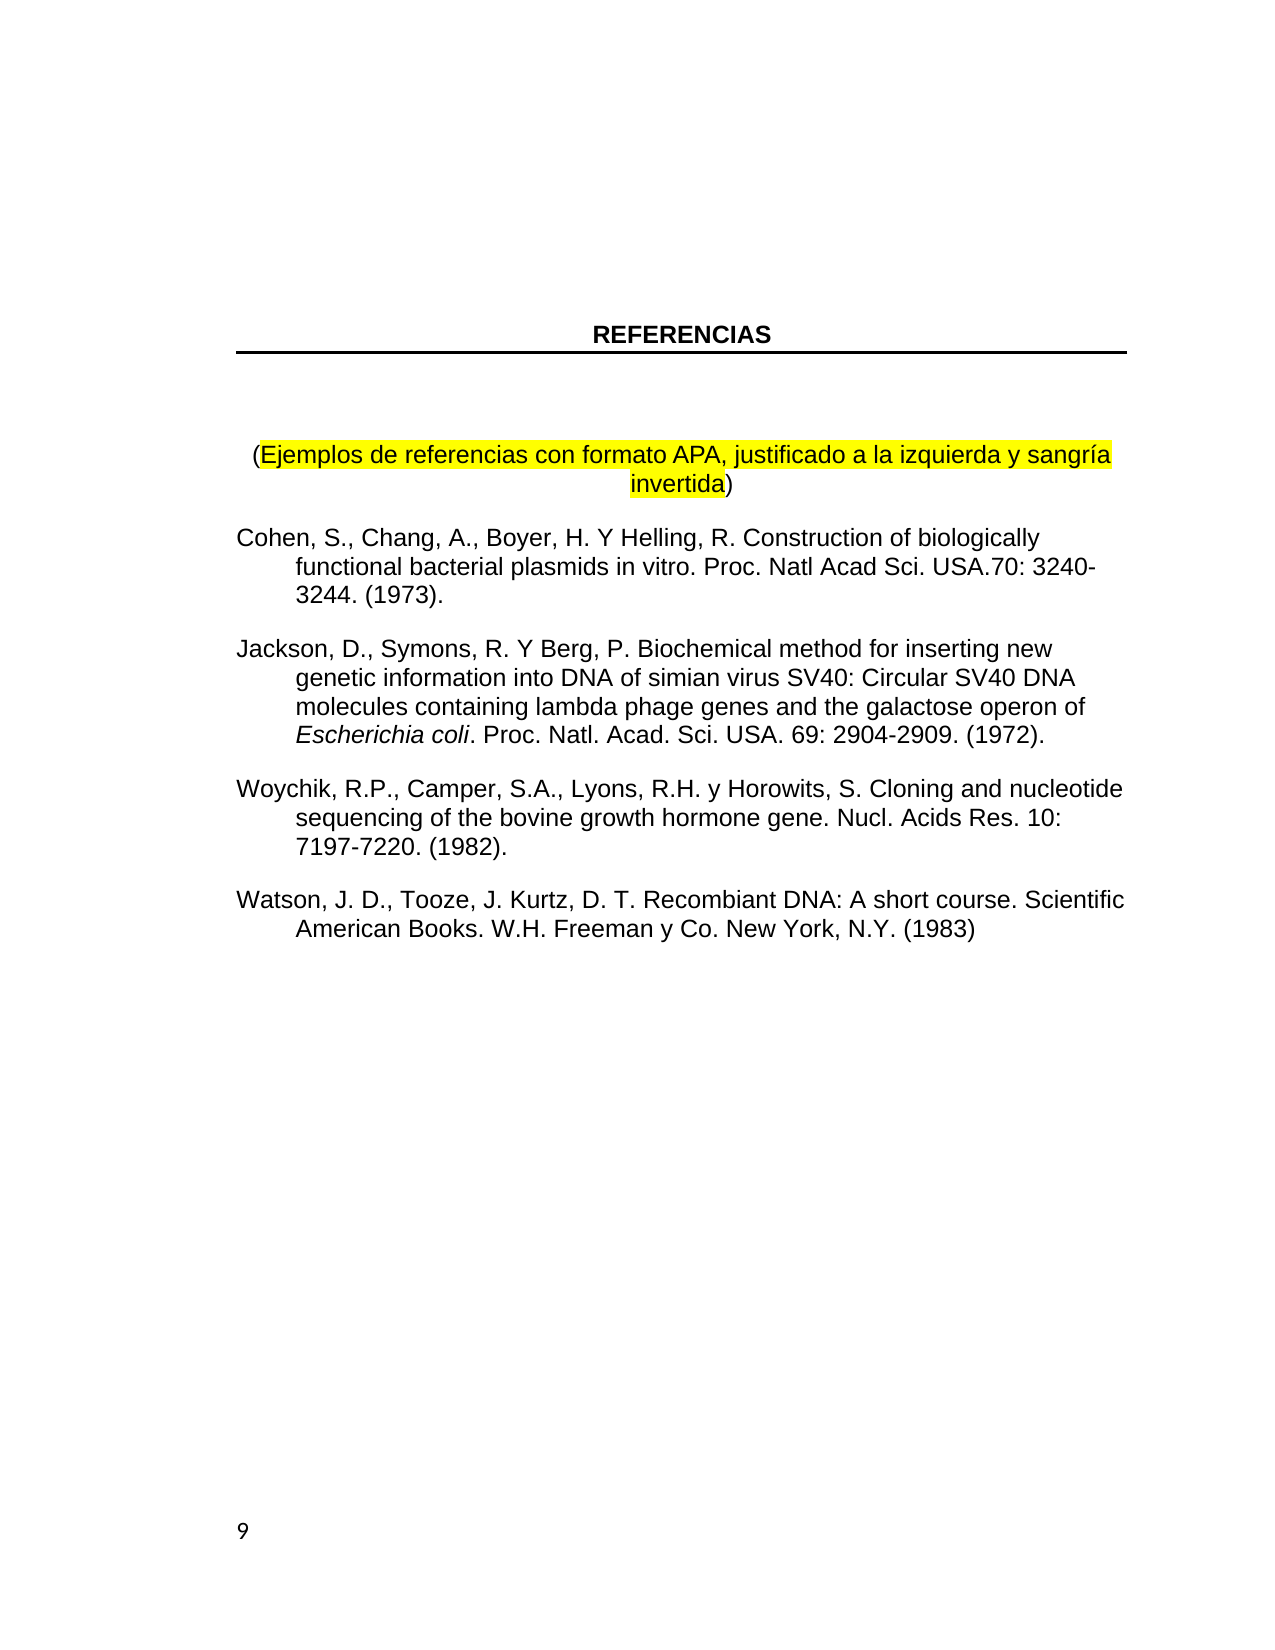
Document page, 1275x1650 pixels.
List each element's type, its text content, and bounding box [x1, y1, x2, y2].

text Woychik, R.P., Camper, S.A., Lyons, R.H. y Horowits, S. Cloning and nucleotide sequencing of the bovine growth hormone gene. Nucl. Acids Res. 10: 7197-7220. (1982). [236, 774, 1127, 860]
text Jackson, D., Symons, R. Y Berg, P. Biochemical method for inserting new genetic information into DNA of simian virus SV40: Circular SV40 DNA molecules containing lambda phage genes and the galactose operon of Escherichia coli. Proc. Natl. Acad. Sci. USA. 69: 2904-2909. (1972). [236, 634, 1127, 749]
text (Ejemplos de referencias con formato APA, justificado a la izquierda y sangría invertida) [725, 440, 1127, 498]
text (Ejemplos de referencias con formato APA, justificado a la izquierda y sangría invertida) [236, 440, 630, 498]
text REFERENCIAS [236, 320, 1127, 351]
text Cohen, S., Chang, A., Boyer, H. Y Helling, R. Construction of biologically functional bacterial plasmids in vitro. Proc. Natl Acad Sci. USA.70: 3240-3244. (1973). [236, 523, 1127, 609]
text Watson, J. D., Tooze, J. Kurtz, D. T. Recombiant DNA: A short course. Scientific American Books. W.H. Freeman y Co. New York, N.Y. (1983) [236, 885, 1127, 943]
